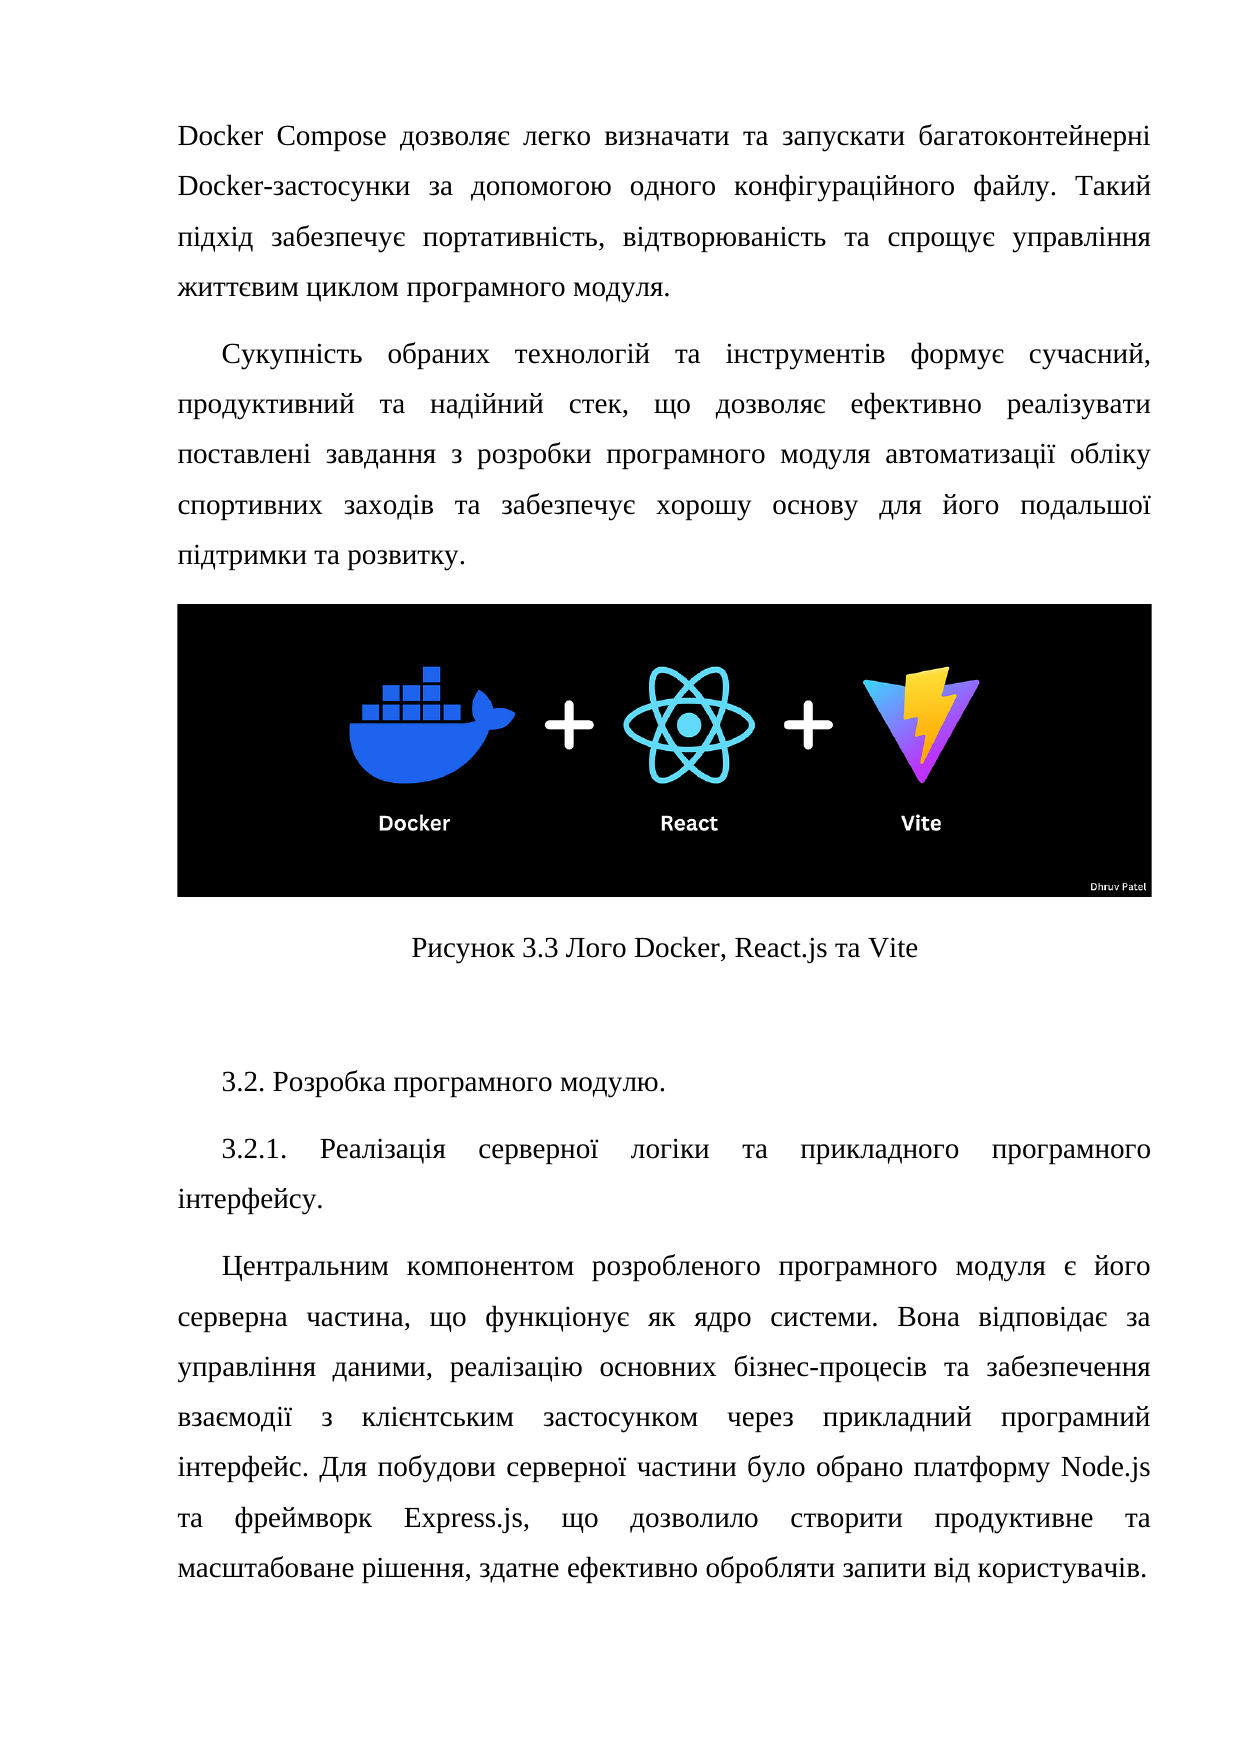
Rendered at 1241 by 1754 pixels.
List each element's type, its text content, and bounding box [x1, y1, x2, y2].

picture [177, 604, 1152, 897]
text Рисунок 3.3 Лого Docker, React.js та Vite [177, 930, 1152, 964]
text 3.2.1. Реалізація серверної логіки та прикладного програмного інтерфейсу. [177, 1131, 1152, 1215]
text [177, 118, 1152, 303]
text 3.2. Розробка програмного модулю. [177, 1064, 1152, 1098]
text Сукупність обраних технологій та інструментів формує сучасний, продуктивний та надійний стек, що дозволяє ефективно реалізувати поставлені завдання з розробки програмного модуля автоматизації обліку спортивних заходів та забезпечує хорошу основу для його подальшої підтримки та розвитку. [177, 336, 1152, 571]
text Центральним компонентом розробленого програмного модуля є його серверна частина, що функціонує як ядро системи. Вона відповідає за управління даними, реалізацію основних бізнес-процесів та забезпечення взаємодії з клієнтським застосунком через прикладний програмний інтерфейс. Для побудови серверної частини було обрано платформу Node.js та фреймворк Express.js, що дозволило створити продуктивне та масштабоване рішення, здатне ефективно обробляти запити від користувачів. [177, 1248, 1152, 1584]
